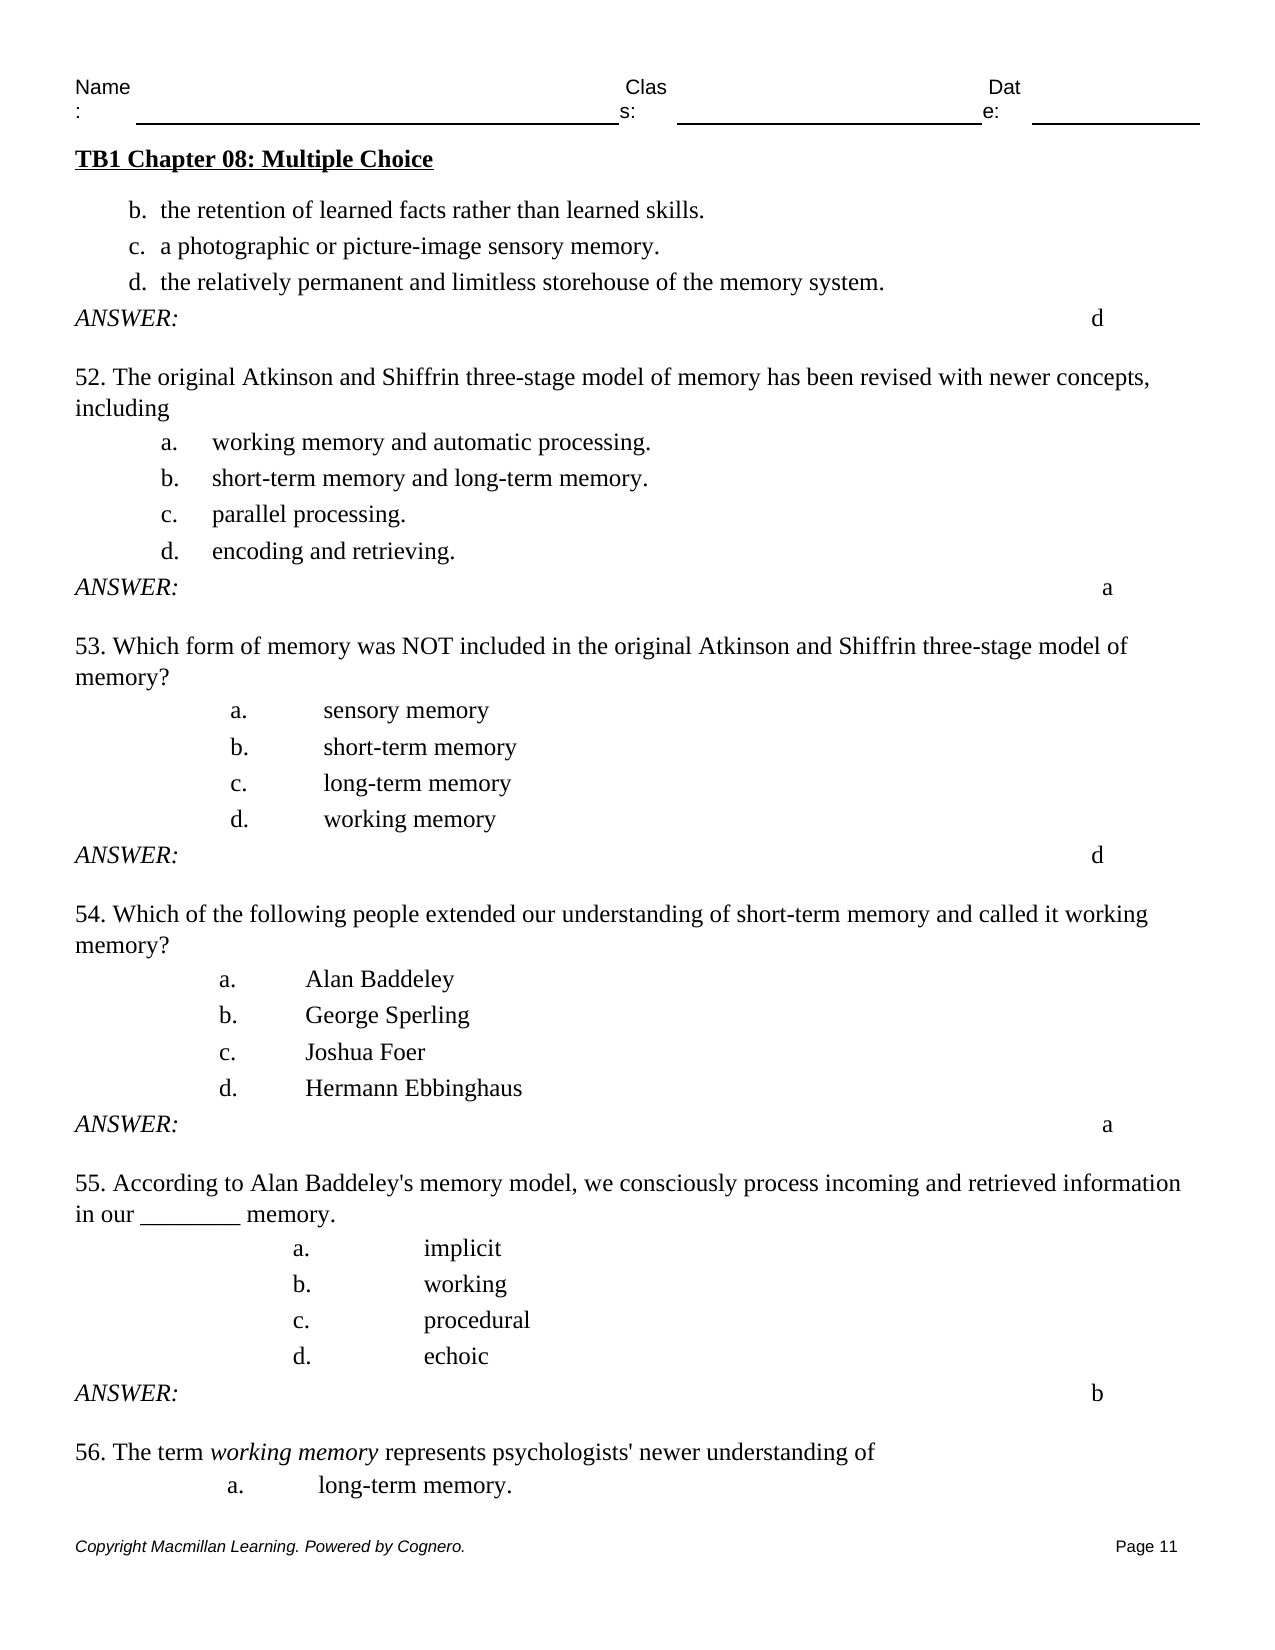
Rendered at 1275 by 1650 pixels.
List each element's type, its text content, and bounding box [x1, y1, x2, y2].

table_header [75, 192, 1200, 336]
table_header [75, 1437, 1200, 1504]
table_header 55. According to Alan Baddeley's memory model, we consciously process incoming and retrieved information in our ________ memory. [75, 1168, 1200, 1410]
table_header 52. The original Atkinson and Shiffrin three-stage model of memory has been revised with newer concepts, including [75, 363, 1200, 604]
table_header 54. Which of the following people extended our understanding of short-term memory and called it working memory? [75, 900, 1200, 1141]
table_header 53. Which form of memory was NOT included in the original Atkinson and Shiffrin three-stage model of memory? [75, 631, 1200, 873]
